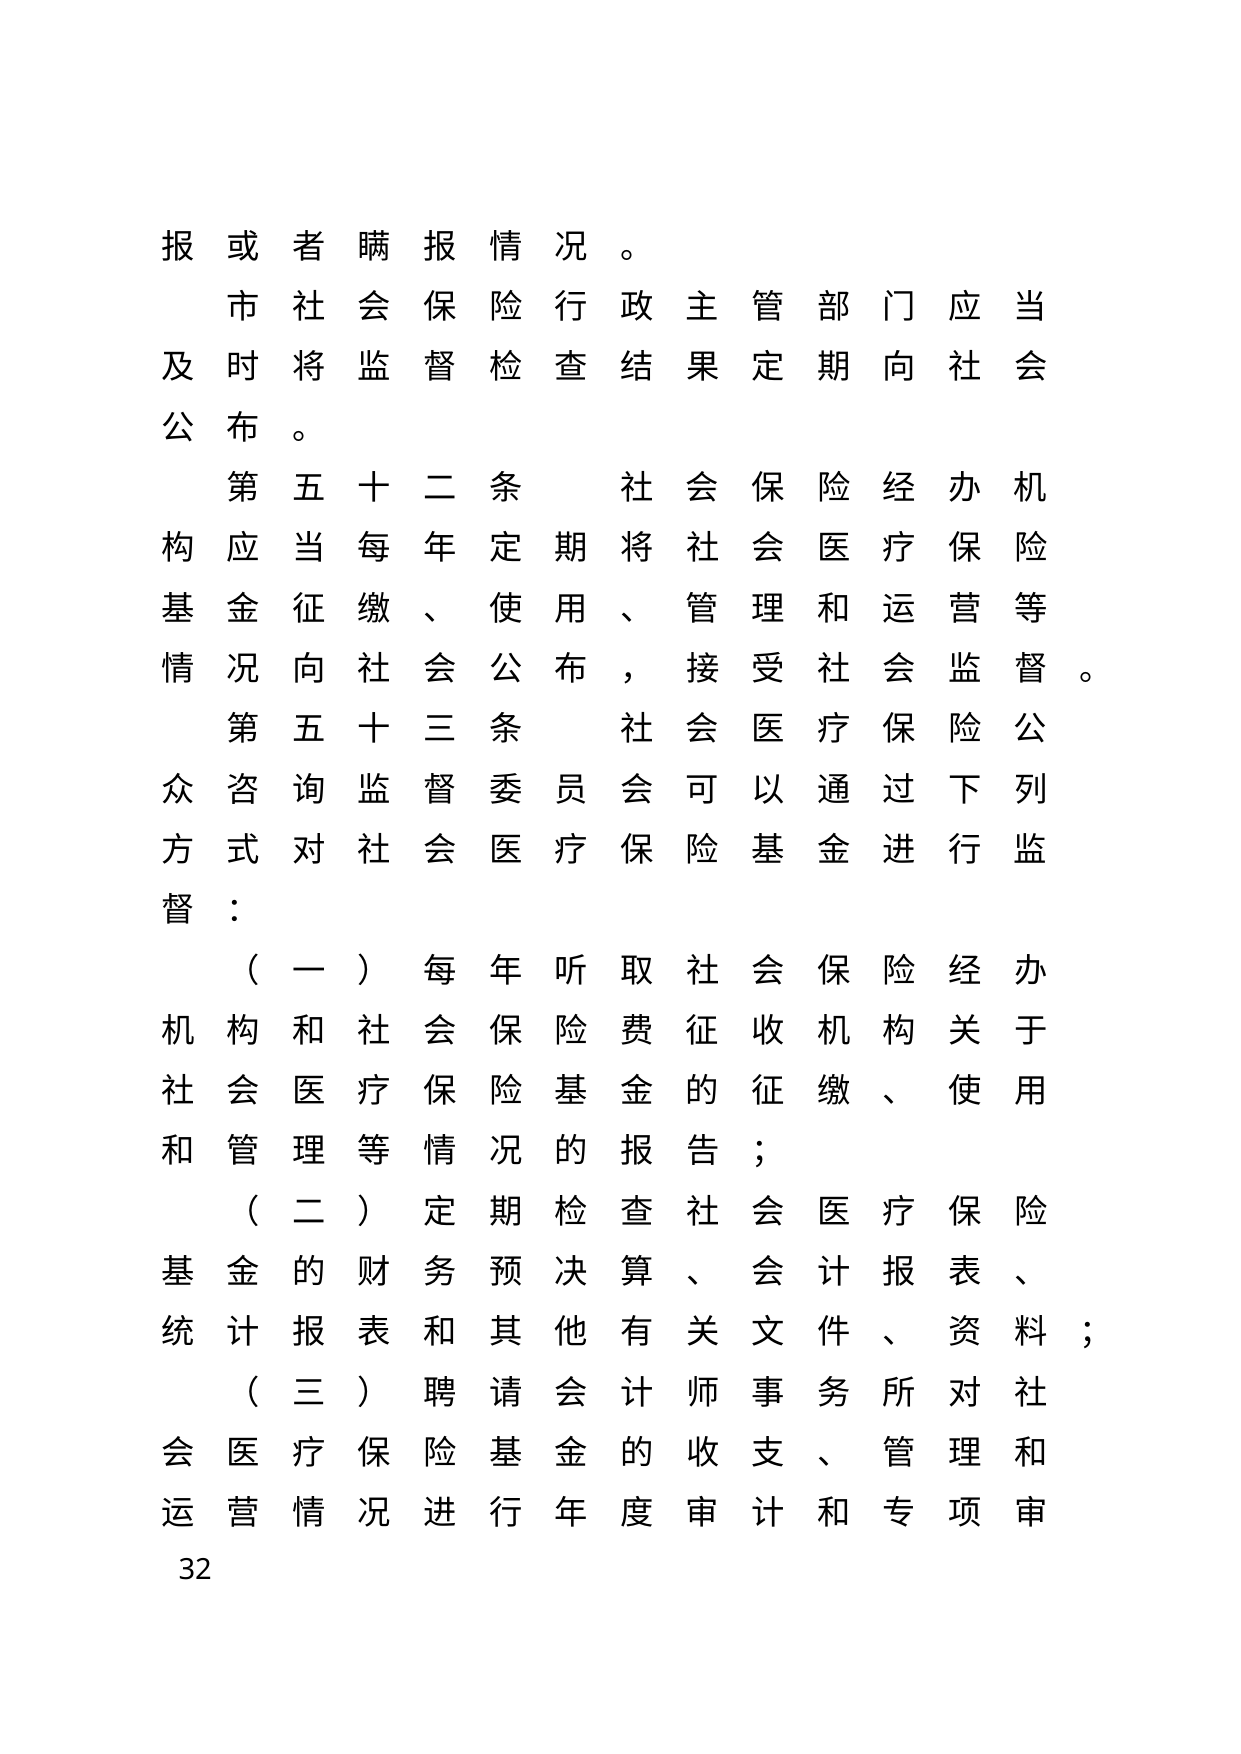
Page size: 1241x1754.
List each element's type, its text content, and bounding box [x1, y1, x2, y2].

text （一）每年听取社会保险经办机构和社会保险费征收机构关于社会医疗保险基金的征缴、使用和管理等情况的报告； [161, 937, 1079, 1178]
text 市社会保险行政主管部门应当及时将监督检查结果定期向社会公布。 [161, 274, 1079, 455]
text 第五十三条 社会医疗保险公众咨询监督委员会可以通过下列方式对社会医疗保险基金进行监督： [161, 696, 1079, 937]
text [161, 213, 1079, 274]
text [161, 1359, 1079, 1540]
text 第五十二条 社会保险经办机构应当每年定期将社会医疗保险基金征缴、使用、管理和运营等情况向社会公布，接受社会监督。 [161, 455, 1079, 696]
text （二）定期检查社会医疗保险基金的财务预决算、会计报表、统计报表和其他有关文件、资料； [161, 1178, 1079, 1359]
